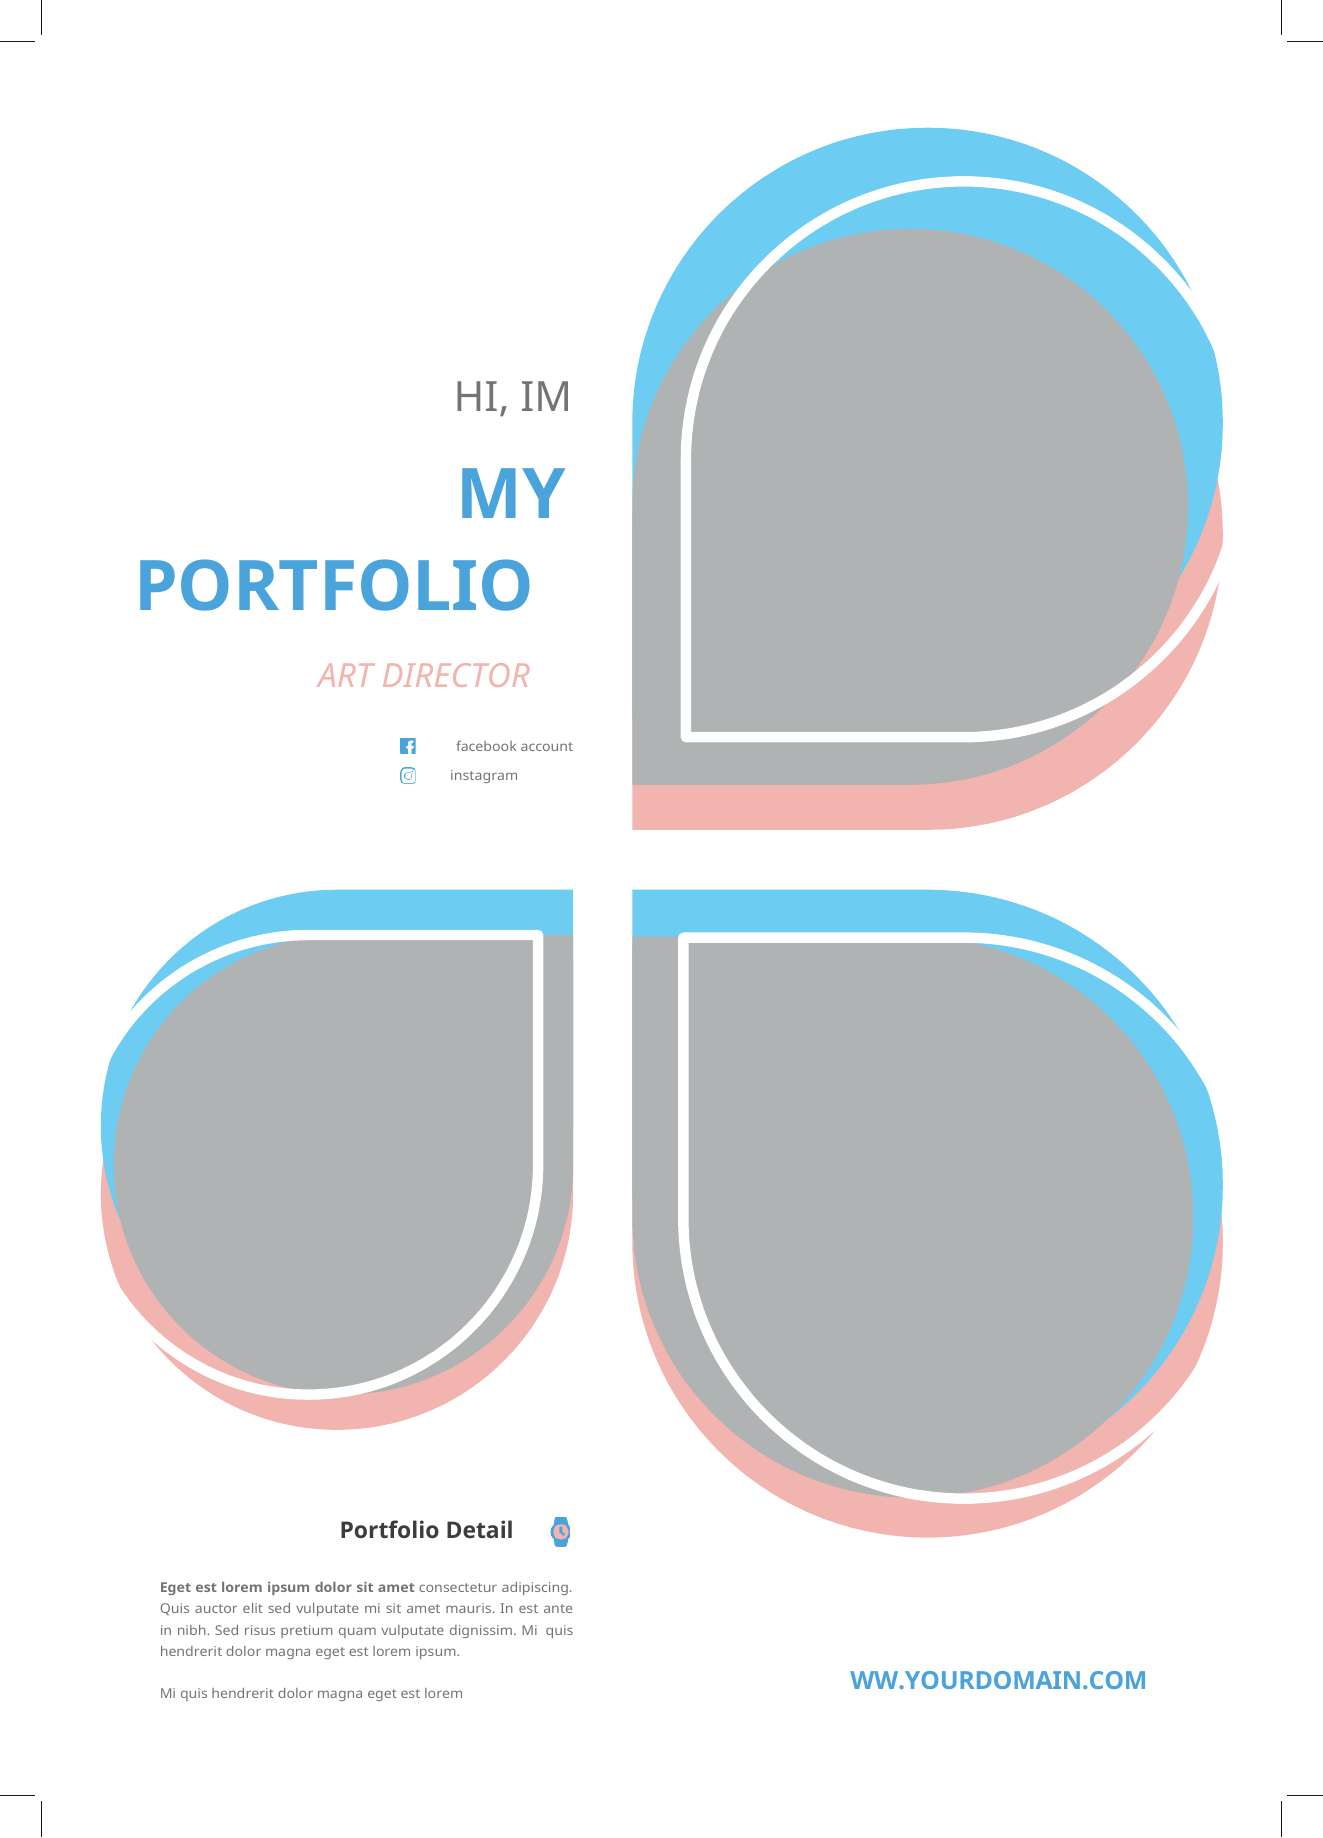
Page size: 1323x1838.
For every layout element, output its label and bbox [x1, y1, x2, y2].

picture [400, 767, 416, 784]
picture [550, 1517, 570, 1547]
picture [400, 738, 416, 754]
